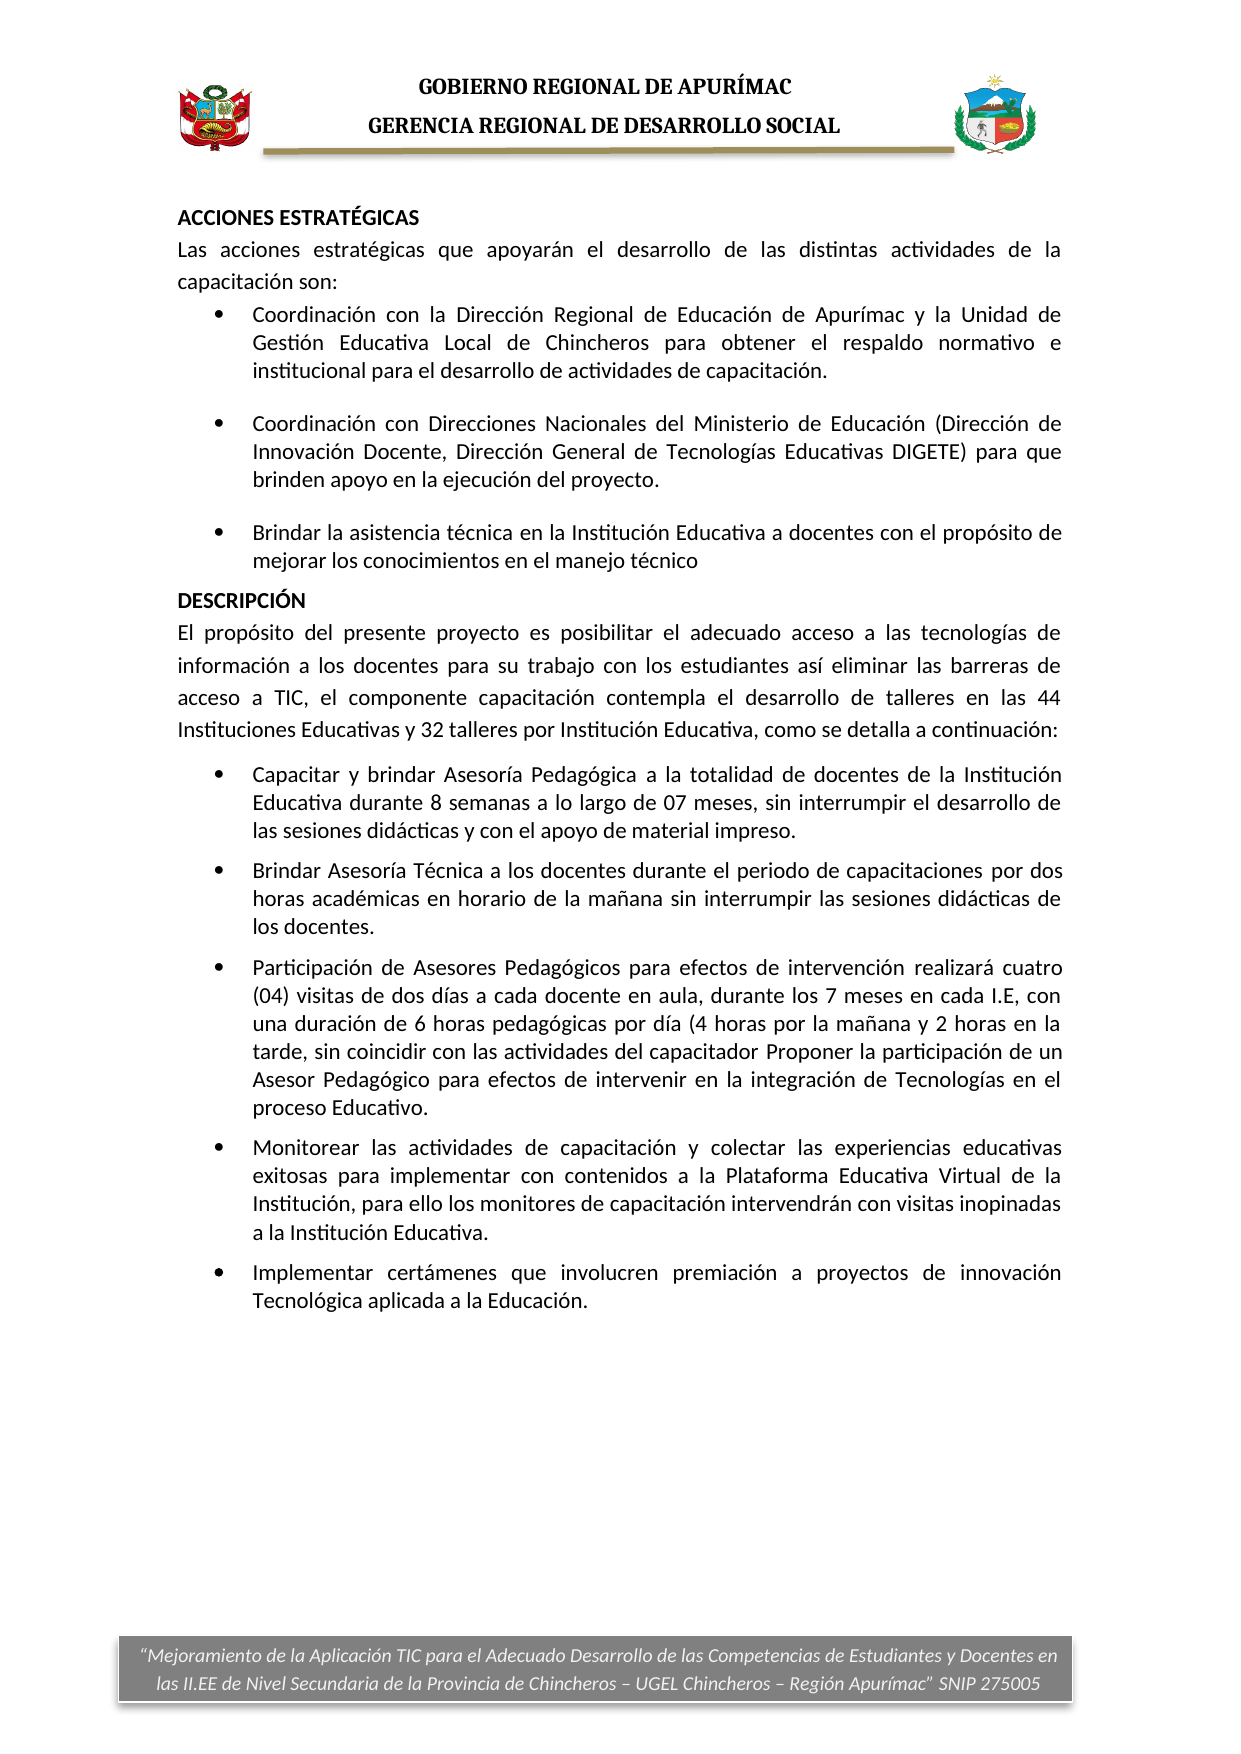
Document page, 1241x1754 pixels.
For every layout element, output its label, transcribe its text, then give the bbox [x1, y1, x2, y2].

list Coordinación con la Dirección Regional de Educación de Apurímac y la Unidad de Gestión Educativa Local de Chincheros para obtener el respaldo normativo e institucional para el desarrollo de actividades de capacitación. [215, 300, 1063, 384]
picture [954, 73, 1036, 154]
list Monitorear las actividades de capacitación y colectar las experiencias educativas exitosas para implementar con contenidos a la Plataforma Educativa Virtual de la Institución, para ello los monitores de capacitación intervendrán con visitas inopinadas a la Institución Educativa. [215, 1133, 1063, 1246]
text ACCIONES ESTRATÉGICAS [177, 203, 1063, 231]
text El propósito del presente proyecto es posibilitar el adecuado acceso a las tecnologías de información a los docentes para su trabajo con los estudiantes así eliminar las barreras de acceso a TIC, el componente capacitación contempla el desarrollo de talleres en las 44 Instituciones Educativas y 32 talleres por Institución Educativa, como se detalla a continuación: [177, 618, 1063, 743]
list Participación de Asesores Pedagógicos para efectos de intervención realizará cuatro (04) visitas de dos días a cada docente en aula, durante los 7 meses en cada I.E, con una duración de 6 horas pedagógicas por día (4 horas por la mañana y 2 horas en la tarde, sin coincidir con las actividades del capacitador Proponer la participación de un Asesor Pedagógico para efectos de intervenir en la integración de Tecnologías en el proceso Educativo. [215, 953, 1063, 1121]
list Coordinación con Direcciones Nacionales del Ministerio de Educación (Dirección de Innovación Docente, Dirección General de Tecnologías Educativas DIGETE) para que brinden apoyo en la ejecución del proyecto. [215, 409, 1063, 493]
text Las acciones estratégicas que apoyarán el desarrollo de las distintas actividades de la capacitación son: [177, 235, 1063, 296]
list Implementar certámenes que involucren premiación a proyectos de innovación Tecnológica aplicada a la Educación. [215, 1258, 1063, 1314]
picture [174, 83, 255, 153]
text DESCRIPCIÓN [177, 586, 1063, 614]
list Brindar la asistencia técnica en la Institución Educativa a docentes con el propósito de mejorar los conocimientos en el manejo técnico [215, 518, 1063, 574]
list Brindar Asesoría Técnica a los docentes durante el periodo de capacitaciones por dos horas académicas en horario de la mañana sin interrumpir las sesiones didácticas de los docentes. [215, 856, 1063, 940]
list Capacitar y brindar Asesoría Pedagógica a la totalidad de docentes de la Institución Educativa durante 8 semanas a lo largo de 07 meses, sin interrumpir el desarrollo de las sesiones didácticas y con el apoyo de material impreso. [215, 760, 1063, 844]
